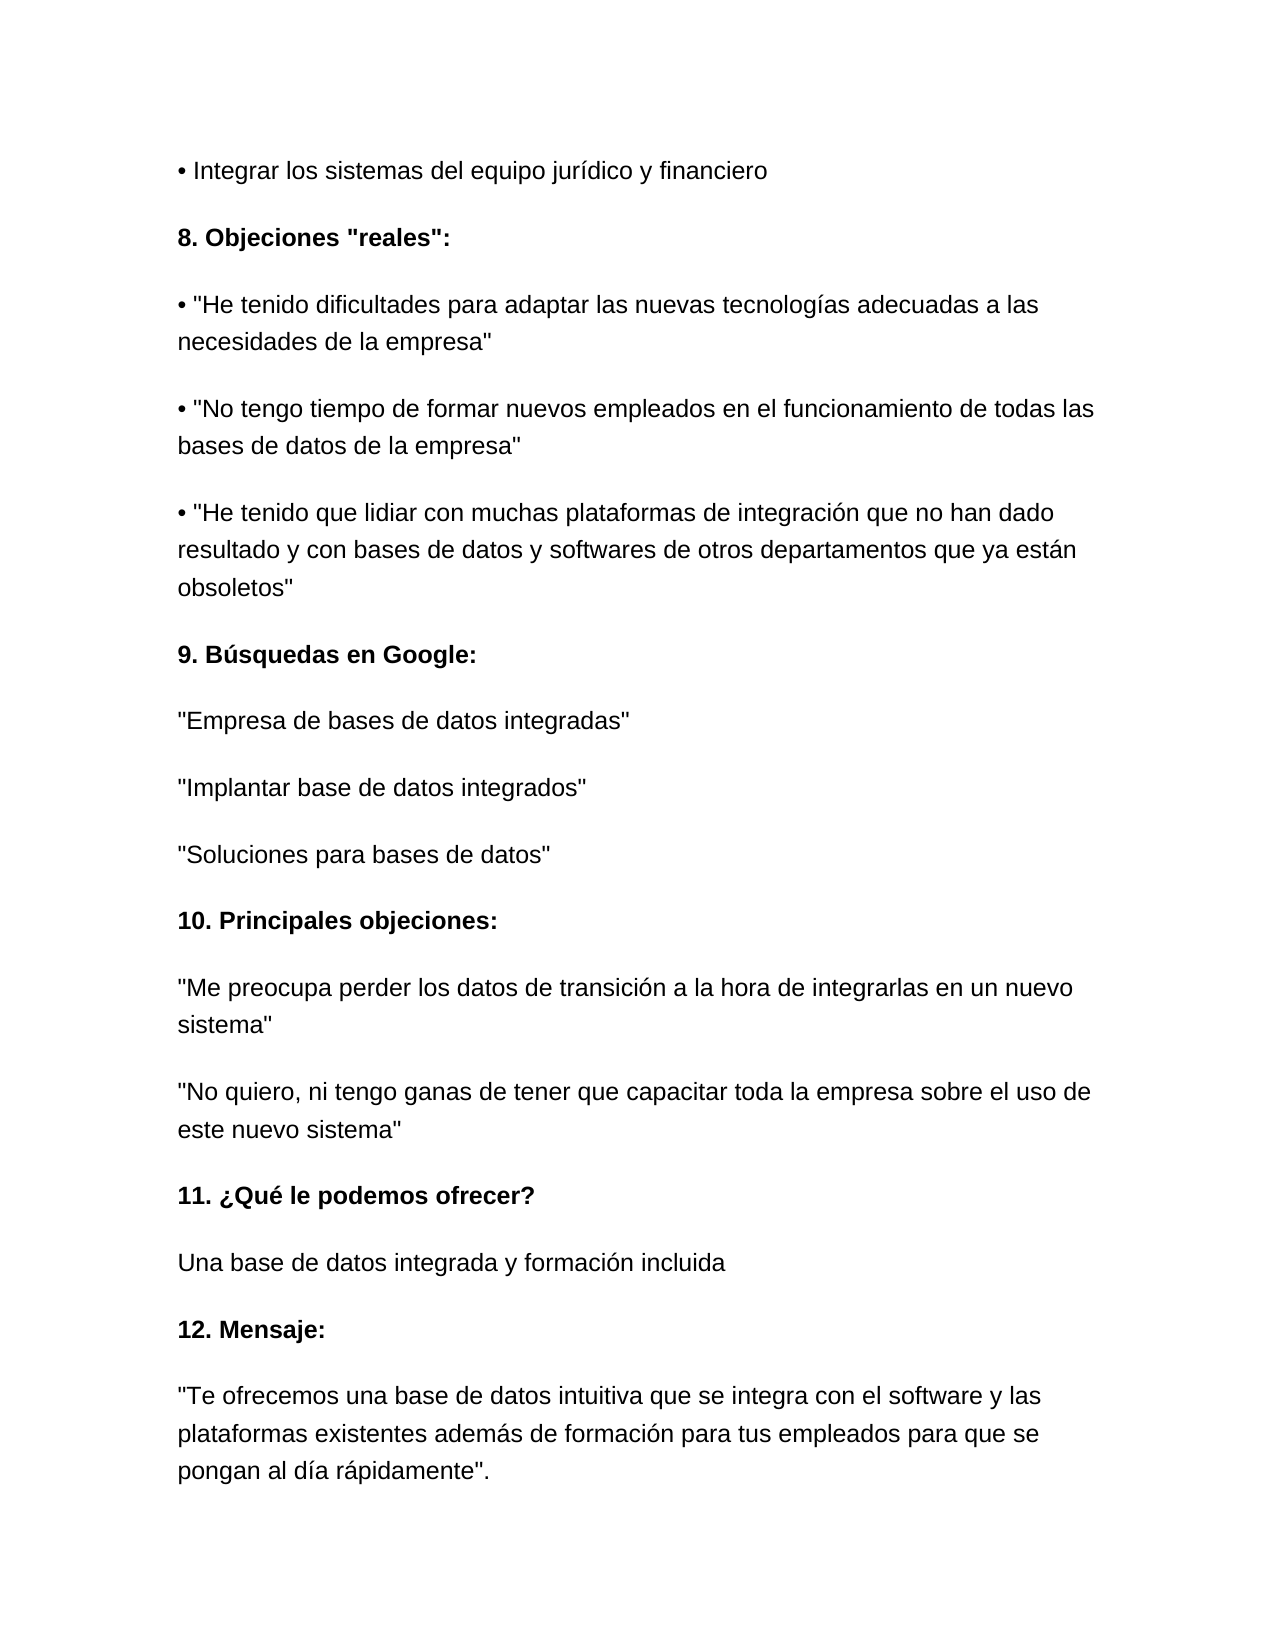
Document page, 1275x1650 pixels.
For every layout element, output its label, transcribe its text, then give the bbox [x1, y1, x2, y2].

text 10. Principales objeciones: [177, 898, 1098, 935]
text 11. ¿Qué le podemos ofrecer? [177, 1173, 1098, 1210]
text "Me preocupa perder los datos de transición a la hora de integrarlas en un nuevo sistema" [177, 964, 1098, 1039]
text "Implantar base de datos integrados" [177, 764, 1098, 802]
text "Te ofrecemos una base de datos intuitiva que se integra con el software y las plataformas existentes además de formación para tus empleados para que se pongan al día rápidamente". [177, 1373, 1098, 1485]
text "Soluciones para bases de datos" [177, 831, 1098, 868]
text 9. Búsquedas en Google: [177, 631, 1098, 668]
text "Empresa de bases de datos integradas" [177, 698, 1098, 735]
text 8. Objeciones "reales": [177, 214, 1098, 252]
text • "No tengo tiempo de formar nuevos empleados en el funcionamiento de todas las bases de datos de la empresa" [177, 385, 1098, 460]
text 12. Mensaje: [177, 1306, 1098, 1343]
text • "He tenido que lidiar con muchas plataformas de integración que no han dado resultado y con bases de datos y softwares de otros departamentos que ya están obsoletos" [177, 489, 1098, 602]
text "No quiero, ni tengo ganas de tener que capacitar toda la empresa sobre el uso de este nuevo sistema" [177, 1068, 1098, 1143]
text • Integrar los sistemas del equipo jurídico y financiero [177, 148, 1098, 185]
text Una base de datos integrada y formación incluida [177, 1239, 1098, 1277]
text • "He tenido dificultades para adaptar las nuevas tecnologías adecuadas a las necesidades de la empresa" [177, 281, 1098, 356]
